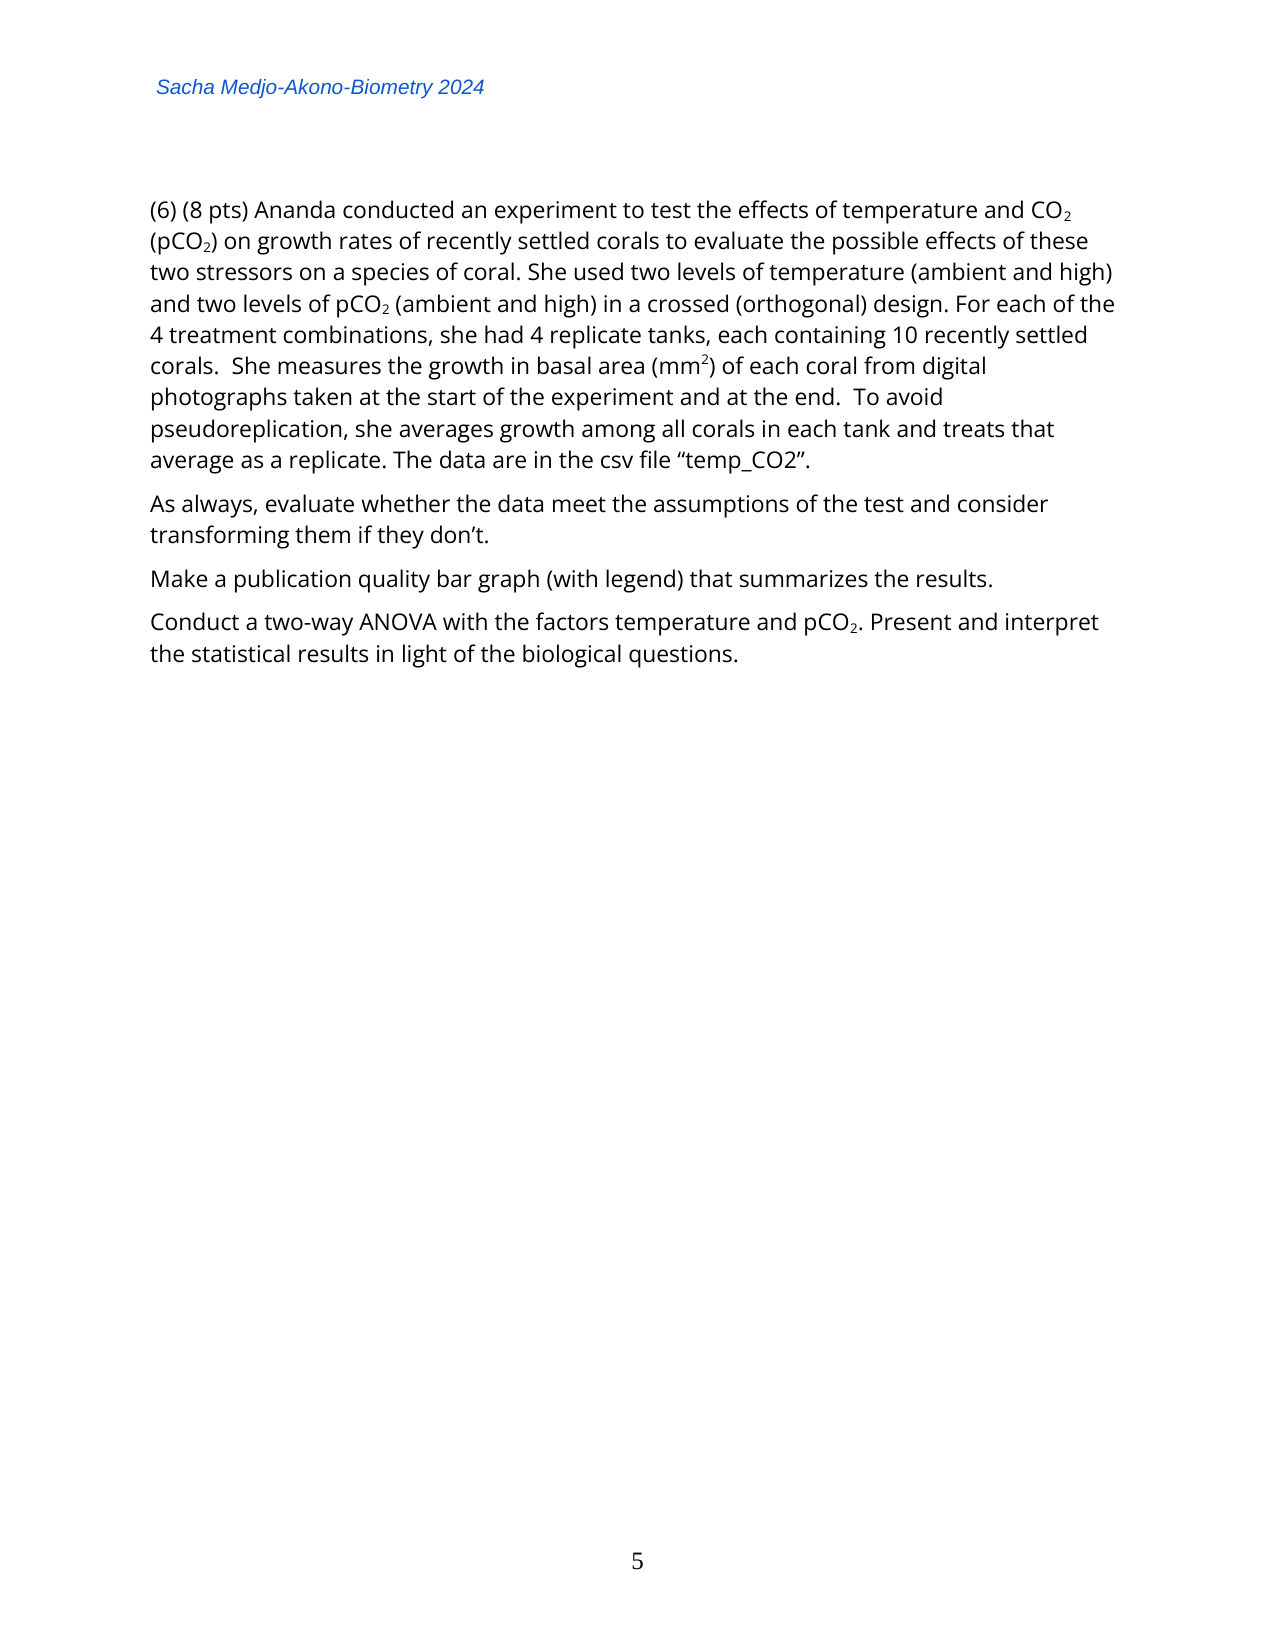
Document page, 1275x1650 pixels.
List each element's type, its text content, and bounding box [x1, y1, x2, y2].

text As always, evaluate whether the data meet the assumptions of the test and consider transforming them if they don’t. [150, 487, 1125, 550]
text Conduct a two-way ANOVA with the factors temperature and pCO2. Present and interpret the statistical results in light of the biological questions. [150, 606, 1125, 669]
text Make a publication quality bar graph (with legend) that summarizes the results. [150, 562, 1125, 594]
text (6) (8 pts) Ananda conducted an experiment to test the effects of temperature and CO2 (pCO2) on growth rates of recently settled corals to evaluate the possible effects of these two stressors on a species of coral. She used two levels of temperature (ambient and high) and two levels of pCO2 (ambient and high) in a crossed (orthogonal) design. For each of the 4 treatment combinations, she had 4 replicate tanks, each containing 10 recently settled corals. She measures the growth in basal area (mm2) of each coral from digital photographs taken at the start of the experiment and at the end. To avoid pseudoreplication, she averages growth among all corals in each tank and treats that average as a replicate. The data are in the csv file “temp_CO2”. [150, 194, 1125, 475]
